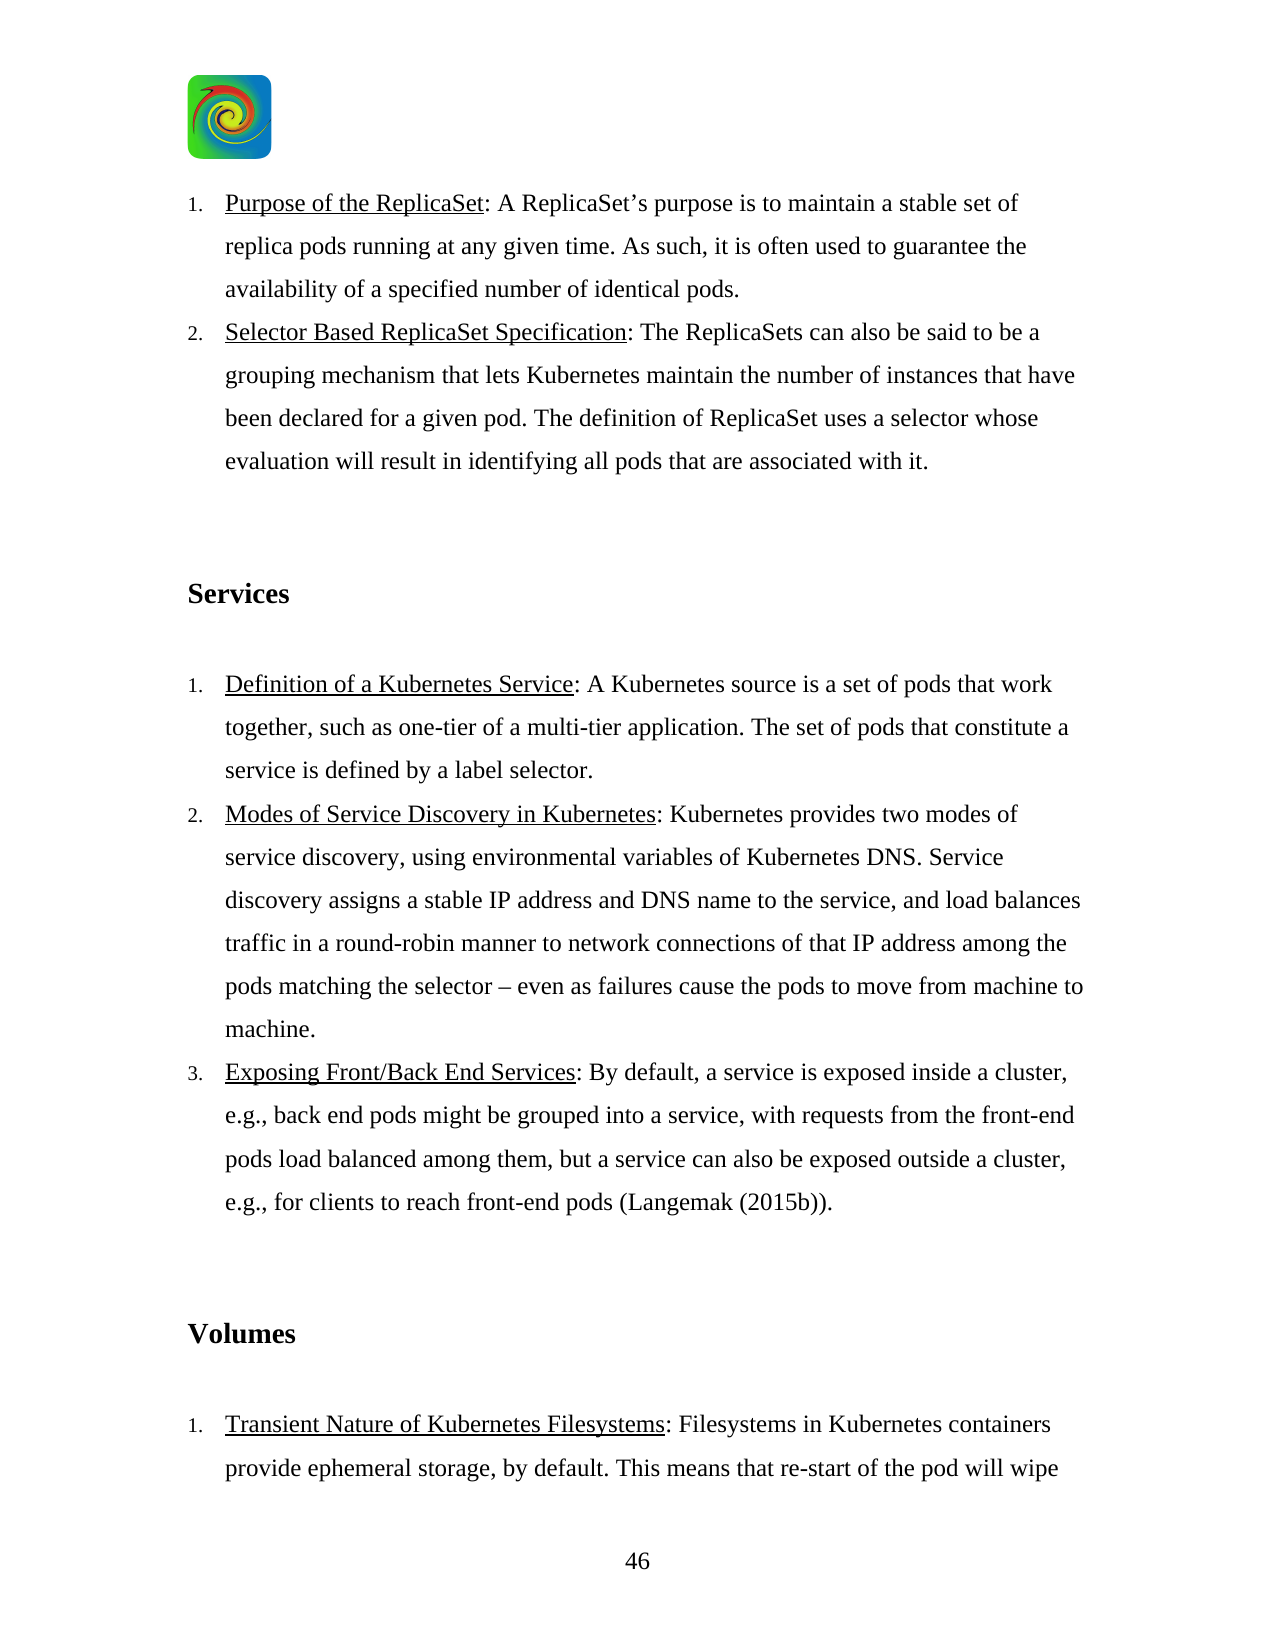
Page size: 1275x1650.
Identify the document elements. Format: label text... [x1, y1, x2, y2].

picture [220, 75, 272, 159]
list Modes of Service Discovery in Kubernetes: Kubernetes provides two modes of service discovery, using environmental variables of Kubernetes DNS. Service discovery assigns a stable IP address and DNS name to the service, and load balances traffic in a round-robin manner to network connections of that IP address among the pods matching the selector – even as failures cause the pods to move from machine to machine. [187, 799, 1087, 1043]
list Definition of a Kubernetes Service: A Kubernetes source is a set of pods that work together, such as one-tier of a multi-tier application. The set of pods that constitute a service is defined by a label selector. [187, 669, 1087, 784]
text Volumes [187, 1316, 1087, 1350]
picture [187, 75, 261, 159]
list Selector Based ReplicaSet Specification: The ReplicaSets can also be said to be a grouping mechanism that lets Kubernetes maintain the number of instances that have been declared for a given pod. The definition of ReplicaSet uses a selector whose evaluation will result in identifying all pods that are associated with it. [187, 317, 1087, 475]
text Services [187, 576, 1087, 609]
list Exposing Front/Back End Services: By default, a service is exposed inside a cluster, e.g., back end pods might be grouped into a service, with requests from the front-end pods load balanced among them, but a service can also be exposed outside a cluster, e.g., for clients to reach front-end pods (Langemak (2015b)). [187, 1057, 1087, 1216]
list Purpose of the ReplicaSet: A ReplicaSet’s purpose is to maintain a stable set of replica pods running at any given time. As such, it is often used to guarantee the availability of a specified number of identical pods. [187, 188, 1087, 303]
